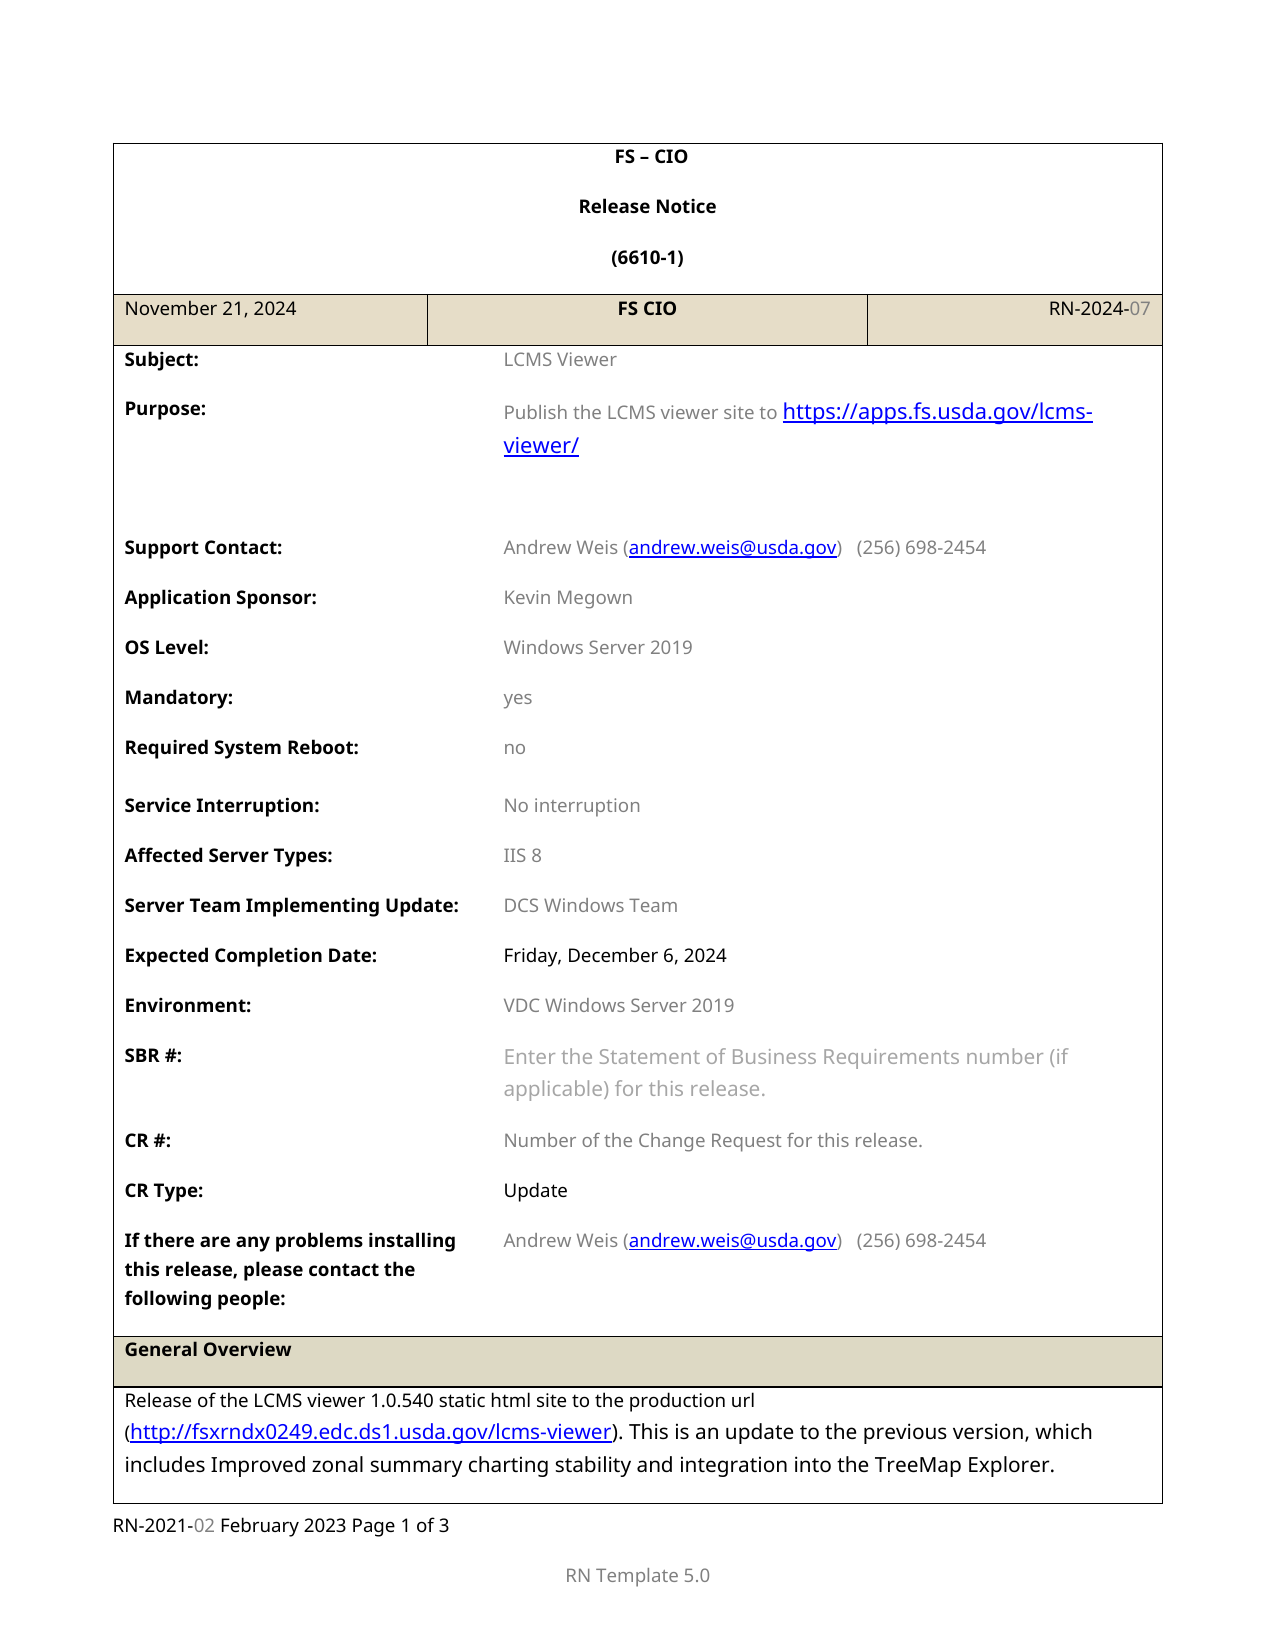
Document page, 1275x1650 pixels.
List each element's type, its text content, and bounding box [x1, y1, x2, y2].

table_cell Subject: [114, 346, 492, 396]
table_cell IIS 8 [492, 842, 1162, 892]
table_cell Publish the LCMS viewer site to https://apps.fs.usda.gov/lcms-viewer/ [492, 396, 1162, 534]
table_cell Friday, December 6, 2024 [492, 942, 1162, 992]
table_cell Support Contact: [114, 535, 492, 584]
table_cell Kevin Megown [492, 584, 1162, 634]
table_cell Release of the LCMS viewer 1.0.540 static html site to the production url (http://fsxrndx0249.edc.ds1.usda.gov/lcms-viewer). This is an update to the previous version, which includes Improved zonal summary charting stability and integration into the TreeMap Explorer. [114, 1388, 1162, 1503]
table_cell CR Type: [114, 1177, 492, 1227]
table_cell OS Level: [114, 634, 492, 684]
table_cell Enter the Statement of Business Requirements number (if applicable) for this release. [492, 1042, 1162, 1127]
table_cell Windows Server 2019 [492, 634, 1162, 684]
table_header FS – CIO Release Notice (6610-1) [427, 144, 868, 294]
table_cell Application Sponsor: [114, 584, 492, 634]
table_cell CR #: [114, 1127, 492, 1177]
table_cell Affected Server Types: [114, 842, 492, 892]
table_cell Server Team Implementing Update: [114, 892, 492, 942]
table_cell November 21, 2024 [114, 295, 427, 345]
table_cell Number of the Change Request for this release. [492, 1127, 1162, 1177]
table_cell Required System Reboot: [114, 734, 492, 792]
table_cell No interruption [492, 793, 1162, 842]
table_cell VDC Windows Server 2019 [492, 992, 1162, 1042]
table_header [868, 144, 1162, 294]
table_cell LCMS Viewer [492, 346, 1162, 396]
table_header [114, 144, 427, 294]
table_cell Andrew Weis (andrew.weis@usda.gov) (256) 698-2454 [492, 1227, 1162, 1336]
table_cell no [492, 734, 1162, 792]
table_cell Service Interruption: [114, 793, 492, 842]
table_cell If there are any problems installing this release, please contact the following people: [114, 1227, 492, 1336]
table_cell Update [492, 1177, 1162, 1227]
table_cell Purpose: [114, 396, 492, 534]
table_cell yes [492, 684, 1162, 734]
table_cell Andrew Weis (andrew.weis@usda.gov) (256) 698-2454 [492, 535, 1162, 584]
table_cell DCS Windows Team [492, 892, 1162, 942]
table_cell Expected Completion Date: [114, 942, 492, 992]
table_cell Environment: [114, 992, 492, 1042]
table_cell SBR #: [114, 1042, 492, 1127]
table_cell General Overview [114, 1337, 1162, 1386]
table_cell RN-2024-07 [868, 295, 1162, 345]
table_cell Mandatory: [114, 684, 492, 734]
table_cell FS CIO [428, 295, 867, 345]
